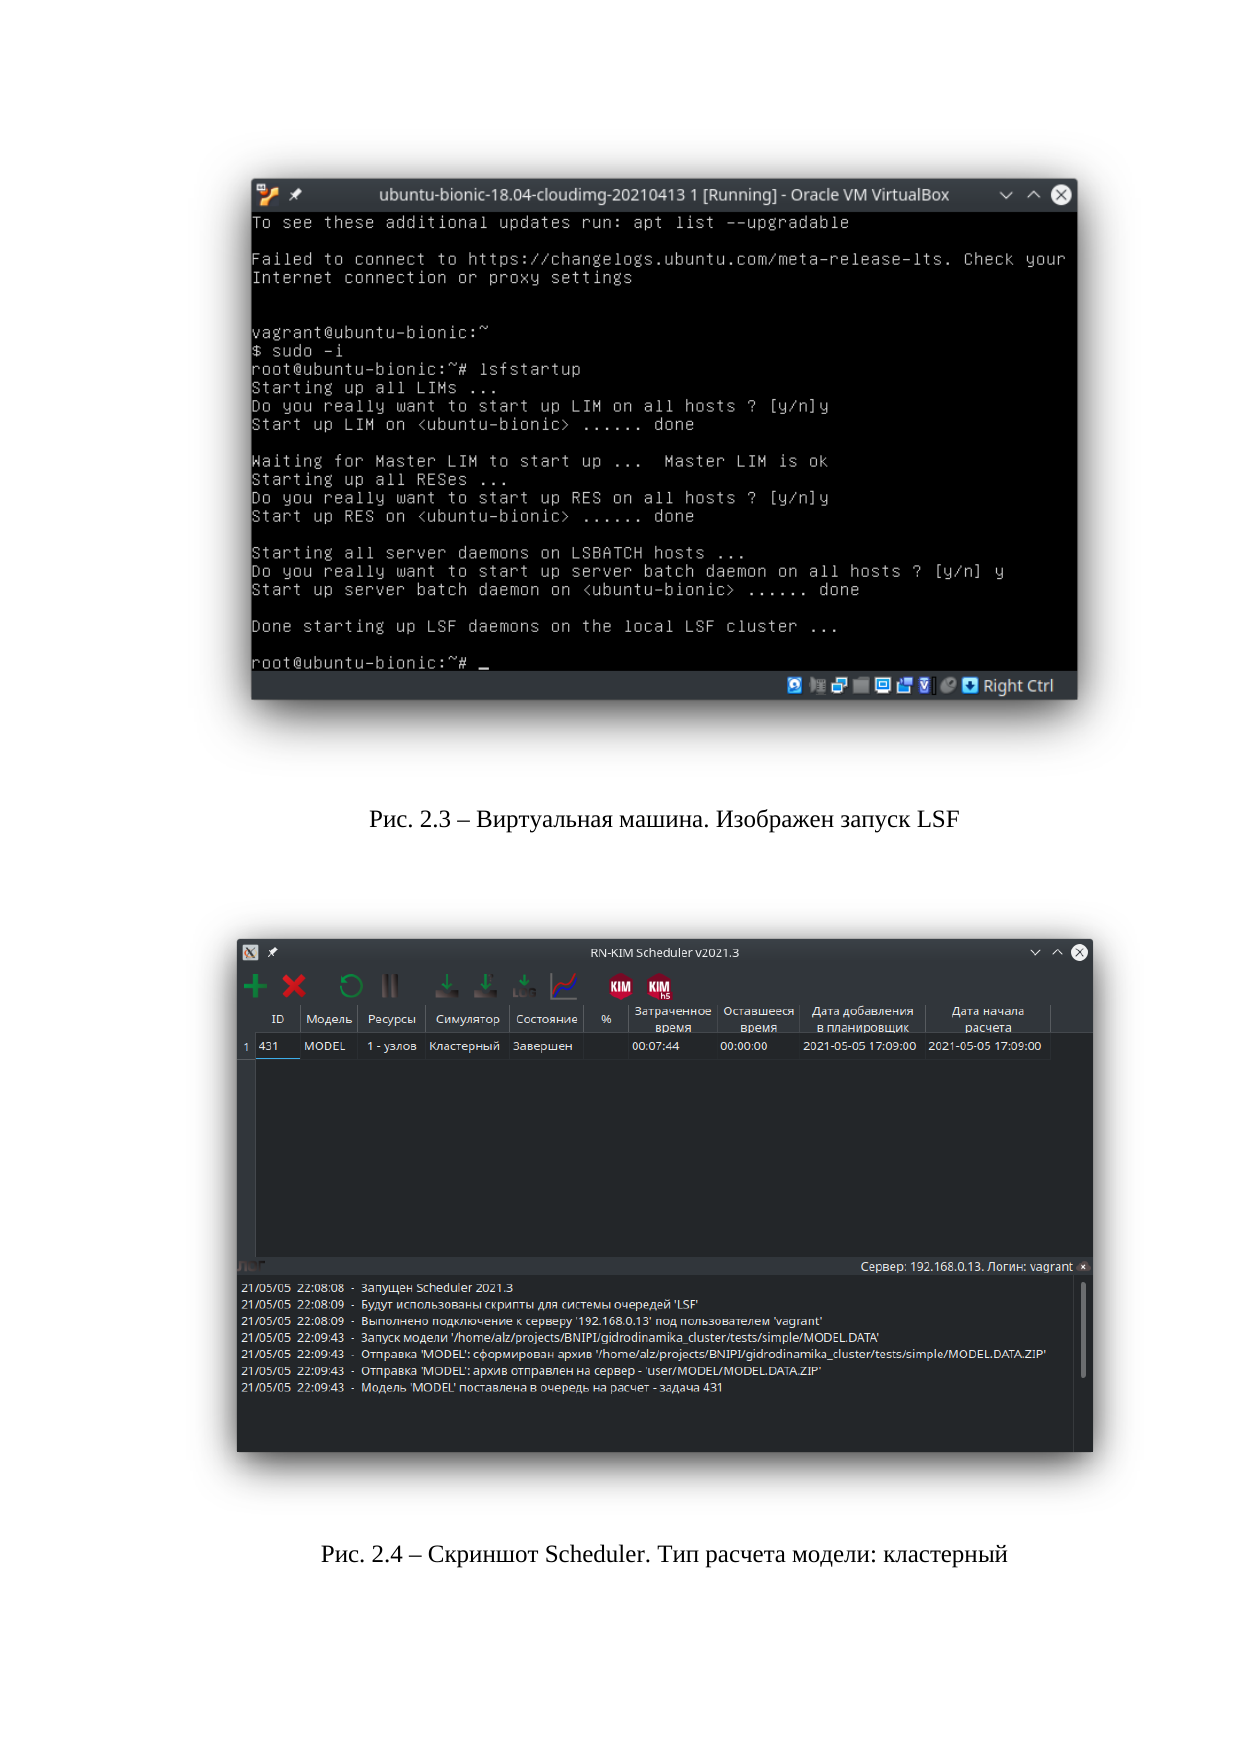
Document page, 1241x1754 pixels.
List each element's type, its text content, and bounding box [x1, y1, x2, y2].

text Рис. 2.3 – Виртуальная машина. Изображен запуск LSF [177, 804, 1152, 833]
text Рис. 2.4 – Скриншот Scheduler. Тип расчета модели: кластерный [177, 1539, 1152, 1568]
picture [177, 118, 1152, 788]
picture [177, 890, 1152, 1523]
